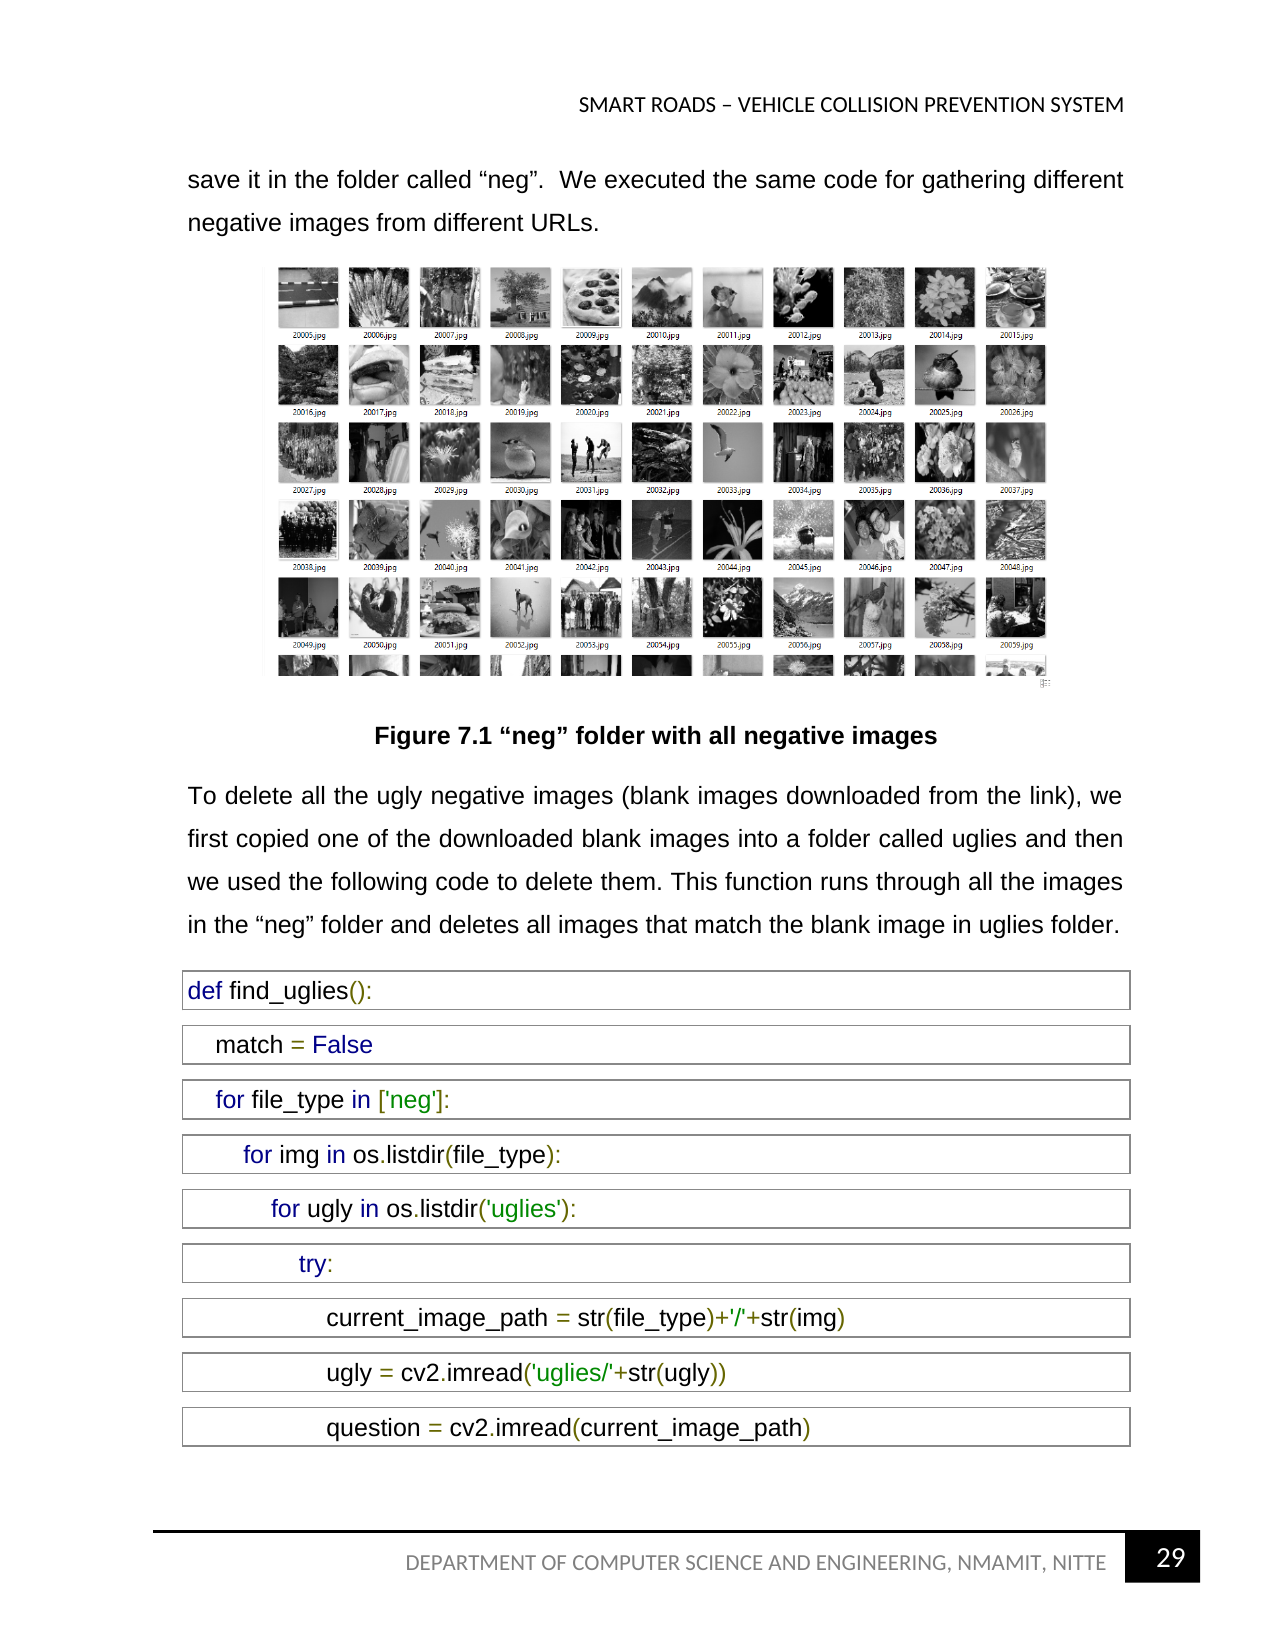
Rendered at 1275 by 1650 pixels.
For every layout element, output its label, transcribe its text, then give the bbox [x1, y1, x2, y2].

text for ugly in os.listdir('uglies'): [183, 1190, 1129, 1227]
text for file_type in ['neg']: [183, 1081, 1129, 1118]
picture [262, 267, 1051, 691]
text question = cv2.imread(current_image_path) [183, 1408, 1129, 1445]
text Figure 7.1 “neg” folder with all negative images [187, 721, 1125, 750]
text ugly = cv2.imread('uglies/'+str(ugly)) [183, 1354, 1129, 1391]
text try: [183, 1245, 1129, 1282]
text match = False [183, 1026, 1129, 1063]
text for img in os.listdir(file_type): [183, 1136, 1129, 1173]
text def find_uglies(): [183, 972, 1129, 1009]
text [187, 165, 1125, 237]
text current_image_path = str(file_type)+'/'+str(img) [183, 1299, 1129, 1336]
text To delete all the ugly negative images (blank images downloaded from the link), we first copied one of the downloaded blank images into a folder called uglies and then we used the following code to delete them. This function runs through all the images in the “neg” folder and deletes all images that match the blank image in uglies folder. [187, 781, 1125, 939]
